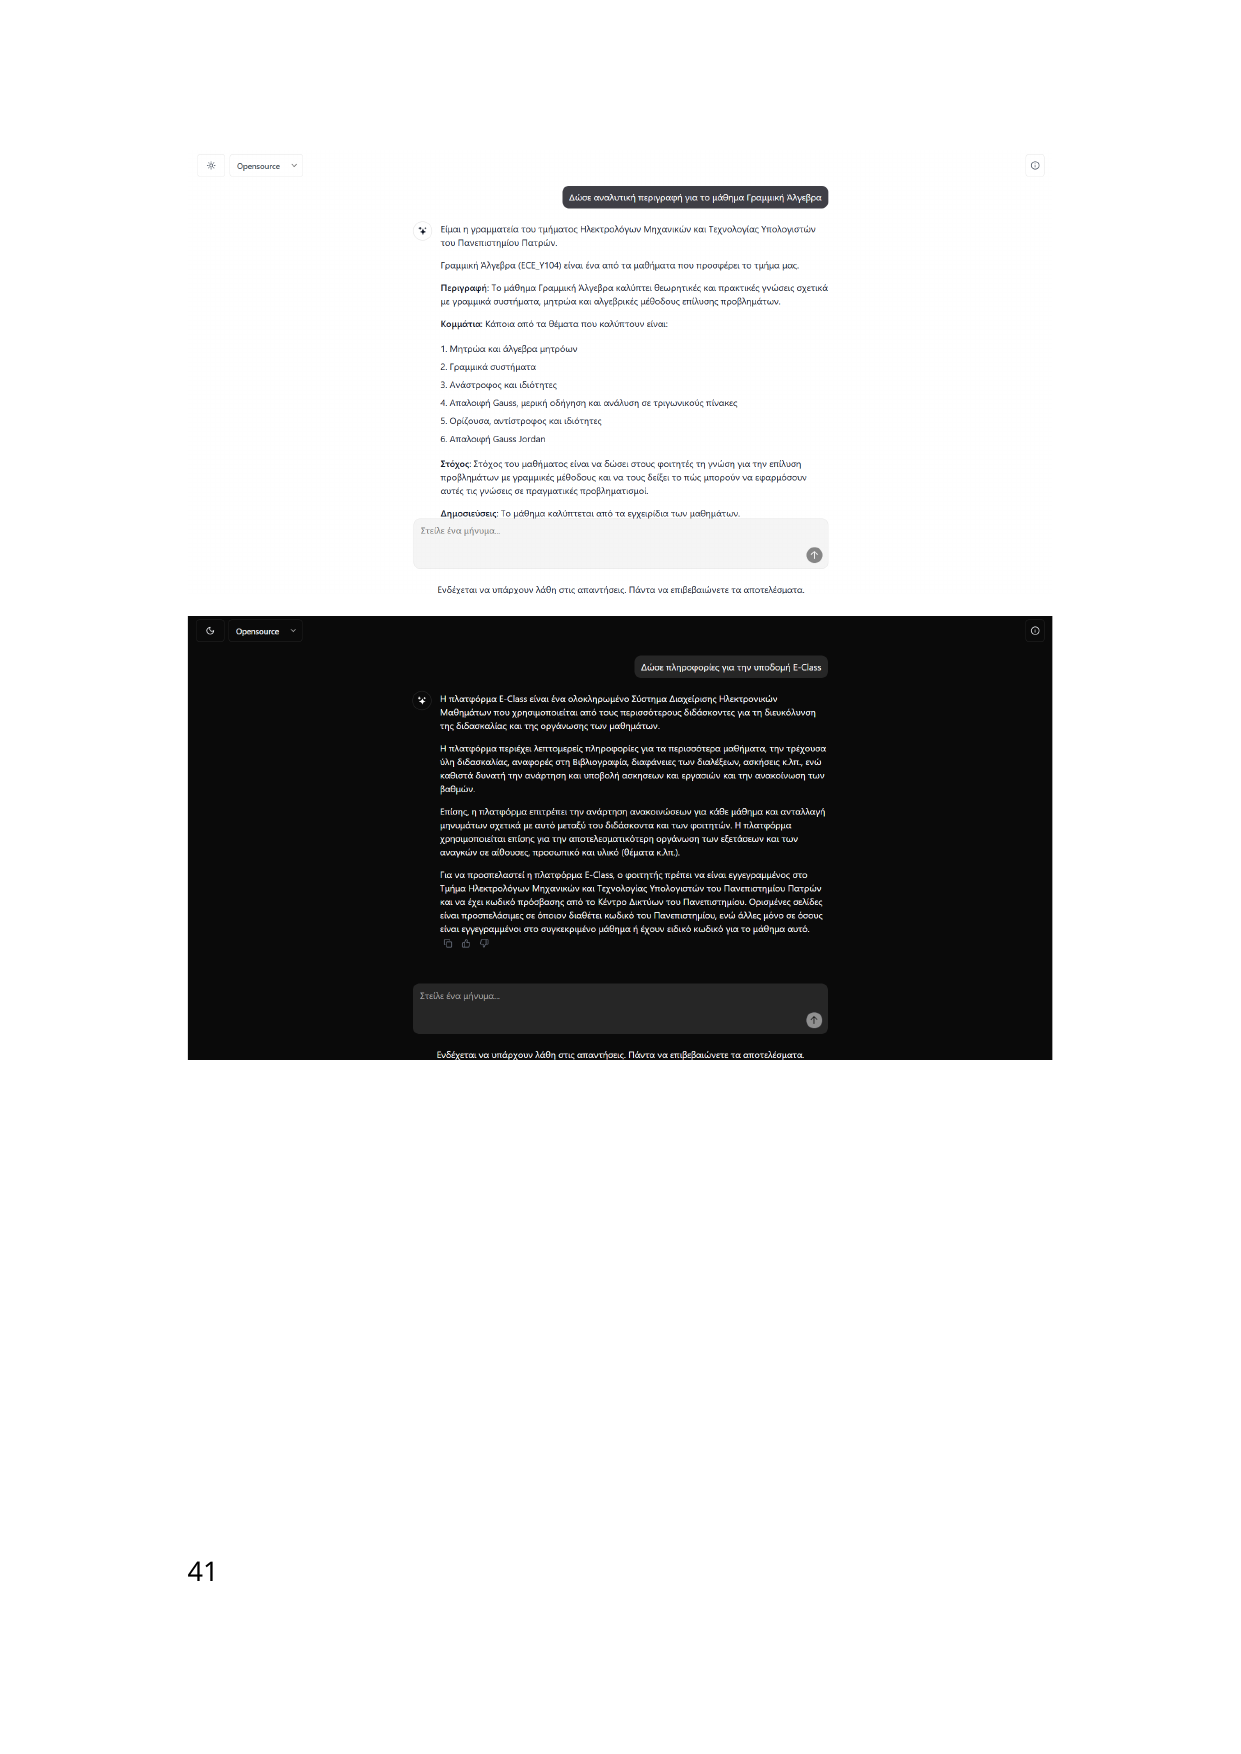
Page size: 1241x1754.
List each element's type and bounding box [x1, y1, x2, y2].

picture [187, 616, 1053, 1060]
picture [188, 150, 1053, 594]
